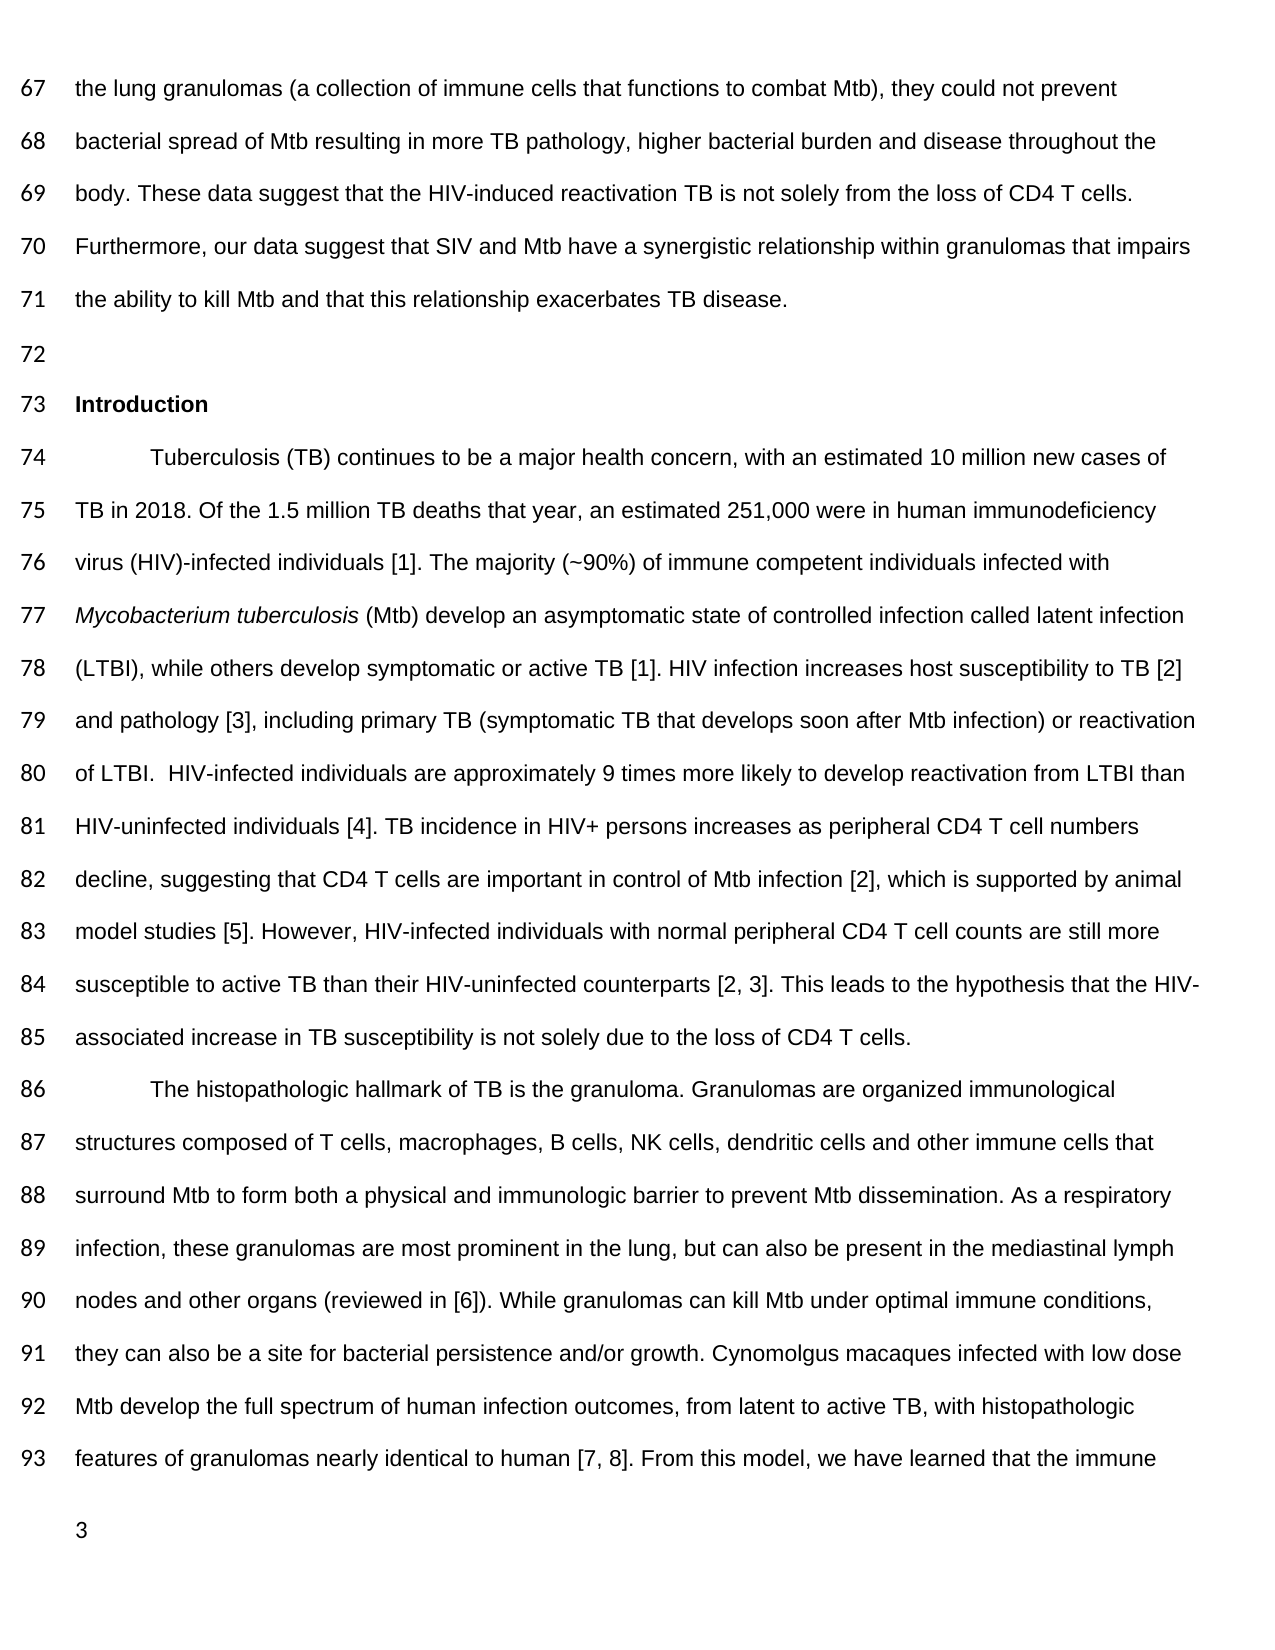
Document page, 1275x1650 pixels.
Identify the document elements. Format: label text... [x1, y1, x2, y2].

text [75, 75, 1200, 312]
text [75, 1076, 1200, 1472]
text Introduction [75, 391, 1200, 418]
text Tuberculosis (TB) continues to be a major health concern, with an estimated 10 million new cases of TB in 2018. Of the 1.5 million TB deaths that year, an estimated 251,000 were in human immunodeficiency virus (HIV)-infected individuals [1]. The majority (~90%) of immune competent individuals infected with Mycobacterium tuberculosis (Mtb) develop an asymptomatic state of controlled infection called latent infection (LTBI), while others develop symptomatic or active TB [1]. HIV infection increases host susceptibility to TB [2] and pathology [3], including primary TB (symptomatic TB that develops soon after Mtb infection) or reactivation of LTBI. HIV-infected individuals are approximately 9 times more likely to develop reactivation from LTBI than HIV-uninfected individuals [4]. TB incidence in HIV+ persons increases as peripheral CD4 T cell numbers decline, suggesting that CD4 T cells are important in control of Mtb infection [2], which is supported by animal model studies [5]. However, HIV-infected individuals with normal peripheral CD4 T cell counts are still more susceptible to active TB than their HIV-uninfected counterparts [2, 3]. This leads to the hypothesis that the HIV-associated increase in TB susceptibility is not solely due to the loss of CD4 T cells. [75, 444, 1200, 1050]
